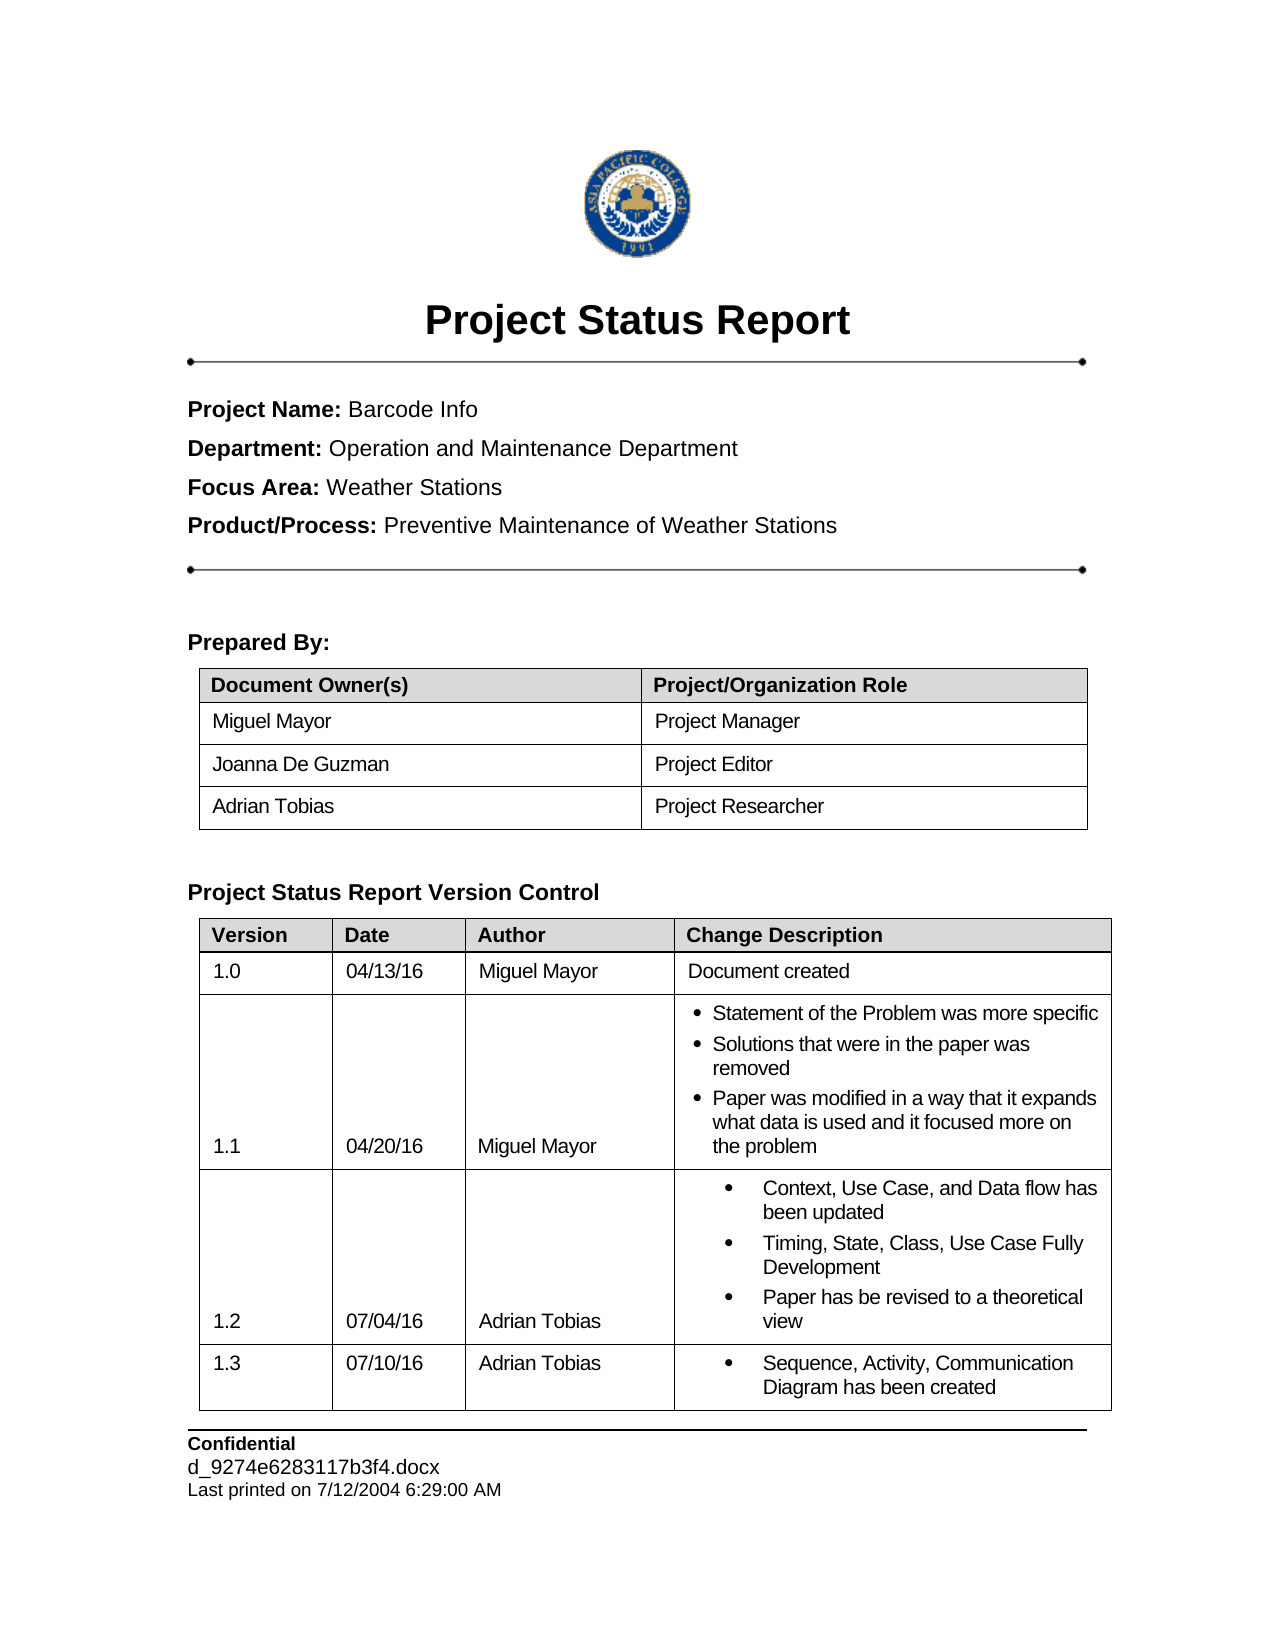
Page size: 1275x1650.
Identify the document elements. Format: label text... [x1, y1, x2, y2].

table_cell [675, 1345, 1111, 1410]
text Focus Area: Weather Stations [187, 473, 1087, 500]
table_cell Miguel Mayor [466, 995, 674, 1168]
picture [584, 150, 691, 258]
table_header Version [200, 919, 332, 951]
table_cell Adrian Tobias [466, 1170, 674, 1343]
table_cell Project Manager [642, 703, 1087, 744]
text Project Name: Barcode Info [187, 396, 1087, 422]
table_cell Project Researcher [642, 787, 1087, 828]
table_cell Joanna De Guzman [200, 745, 641, 786]
table_cell Context, Use Case, and Data flow has been updated Timing, State, Class, Use Case Fully Development Paper has be revised to a theoretical view [675, 1170, 1111, 1343]
table_cell Project Editor [642, 745, 1087, 786]
table_cell 1.0 [200, 953, 332, 994]
table_cell 1.2 [200, 1170, 332, 1343]
text Prepared By: [187, 629, 1087, 655]
table_header Project/Organization Role [642, 669, 1087, 702]
table_cell Miguel Mayor [200, 703, 641, 744]
table_cell Adrian Tobias [200, 787, 641, 828]
table_header Document Owner(s) [200, 669, 641, 702]
table_cell Statement of the Problem was more specific Solutions that were in the paper was removed Paper was modified in a way that it expands what data is used and it focused more on the problem [675, 995, 1111, 1168]
text Department: Operation and Maintenance Department [187, 435, 1087, 461]
text Project Status Report Version Control [187, 878, 1087, 905]
text Product/Process: Preventive Maintenance of Weather Stations [187, 512, 1087, 539]
table_header Author [466, 919, 674, 951]
table_cell Document created [675, 953, 1111, 994]
table_cell 1.1 [200, 995, 332, 1168]
table_cell Adrian Tobias [466, 1345, 674, 1410]
text Project Status Report [187, 295, 1087, 343]
table_cell 1.3 [200, 1345, 332, 1410]
table_cell 04/20/16 [333, 995, 465, 1168]
table_header Date [333, 919, 465, 951]
table_cell Miguel Mayor [466, 953, 674, 994]
picture [187, 563, 1088, 579]
picture [187, 355, 1088, 371]
table_header Change Description [675, 919, 1111, 951]
table_cell 04/13/16 [333, 953, 465, 994]
table_cell 07/10/16 [333, 1345, 465, 1410]
table_cell 07/04/16 [333, 1170, 465, 1343]
